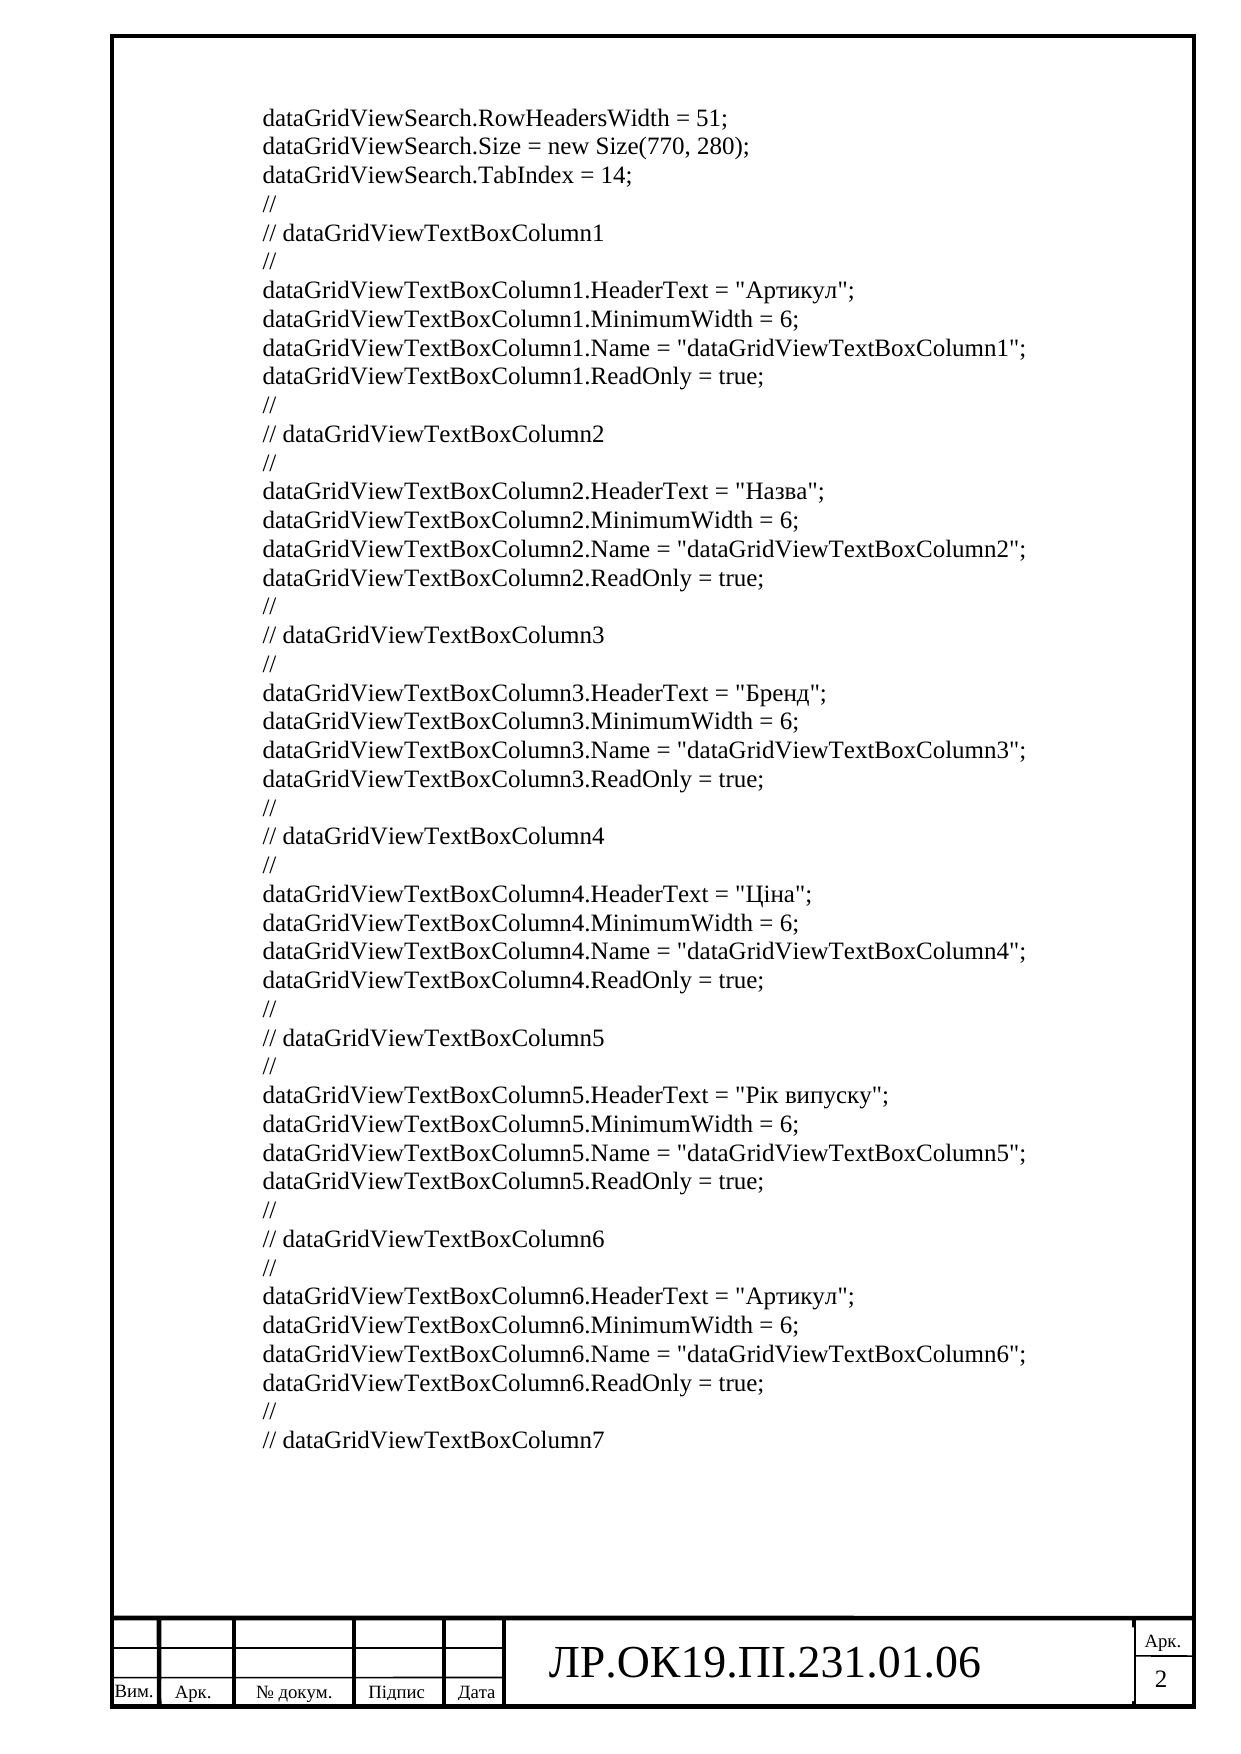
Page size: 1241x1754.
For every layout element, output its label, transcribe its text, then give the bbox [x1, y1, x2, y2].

text dataGridViewSearch.TabIndex = 14; [187, 160, 1147, 189]
text dataGridViewTextBoxColumn1.MinimumWidth = 6; [187, 304, 1147, 333]
text dataGridViewTextBoxColumn1.HeaderText = "Артикул"; [187, 275, 1147, 304]
text // dataGridViewTextBoxColumn6 [187, 1224, 1147, 1253]
text dataGridViewTextBoxColumn5.Name = "dataGridViewTextBoxColumn5"; [187, 1138, 1147, 1166]
text // [187, 649, 1147, 678]
text // dataGridViewTextBoxColumn1 [187, 218, 1147, 246]
text // [187, 1051, 1147, 1080]
text // [187, 793, 1147, 821]
text dataGridViewTextBoxColumn5.HeaderText = "Рік випуску"; [187, 1080, 1147, 1109]
text dataGridViewTextBoxColumn1.Name = "dataGridViewTextBoxColumn1"; [187, 333, 1147, 361]
text // [187, 246, 1147, 275]
text dataGridViewTextBoxColumn2.HeaderText = "Назва"; [187, 476, 1147, 505]
text // dataGridViewTextBoxColumn3 [187, 620, 1147, 649]
text // [187, 1195, 1147, 1224]
text // dataGridViewTextBoxColumn2 [187, 419, 1147, 448]
text dataGridViewTextBoxColumn4.Name = "dataGridViewTextBoxColumn4"; [187, 936, 1147, 965]
text dataGridViewTextBoxColumn3.MinimumWidth = 6; [187, 706, 1147, 735]
text dataGridViewTextBoxColumn4.HeaderText = "Ціна"; [187, 879, 1147, 908]
text dataGridViewTextBoxColumn5.MinimumWidth = 6; [187, 1109, 1147, 1138]
text dataGridViewTextBoxColumn2.MinimumWidth = 6; [187, 505, 1147, 534]
text // [187, 994, 1147, 1023]
text // [187, 591, 1147, 620]
text // [187, 1396, 1147, 1425]
text // [187, 448, 1147, 476]
text // [187, 390, 1147, 419]
text dataGridViewTextBoxColumn3.ReadOnly = true; [187, 764, 1147, 793]
text dataGridViewSearch.RowHeadersWidth = 51; [187, 103, 1147, 131]
text // dataGridViewTextBoxColumn7 [187, 1425, 1147, 1454]
text dataGridViewTextBoxColumn2.ReadOnly = true; [187, 563, 1147, 591]
text dataGridViewTextBoxColumn6.ReadOnly = true; [187, 1368, 1147, 1396]
text // dataGridViewTextBoxColumn4 [187, 821, 1147, 850]
text dataGridViewTextBoxColumn3.HeaderText = "Бренд"; [187, 678, 1147, 706]
text dataGridViewTextBoxColumn5.ReadOnly = true; [187, 1166, 1147, 1195]
text dataGridViewSearch.Size = new Size(770, 280); [187, 131, 1147, 160]
text dataGridViewTextBoxColumn2.Name = "dataGridViewTextBoxColumn2"; [187, 534, 1147, 563]
text dataGridViewTextBoxColumn4.ReadOnly = true; [187, 965, 1147, 994]
text dataGridViewTextBoxColumn4.MinimumWidth = 6; [187, 908, 1147, 936]
text dataGridViewTextBoxColumn6.Name = "dataGridViewTextBoxColumn6"; [187, 1339, 1147, 1368]
text dataGridViewTextBoxColumn1.ReadOnly = true; [187, 361, 1147, 390]
text dataGridViewTextBoxColumn6.MinimumWidth = 6; [187, 1310, 1147, 1339]
text // [187, 189, 1147, 218]
text dataGridViewTextBoxColumn3.Name = "dataGridViewTextBoxColumn3"; [187, 735, 1147, 764]
text dataGridViewTextBoxColumn6.HeaderText = "Артикул"; [187, 1281, 1147, 1310]
text // [187, 850, 1147, 879]
text // [187, 1253, 1147, 1281]
text // dataGridViewTextBoxColumn5 [187, 1023, 1147, 1051]
